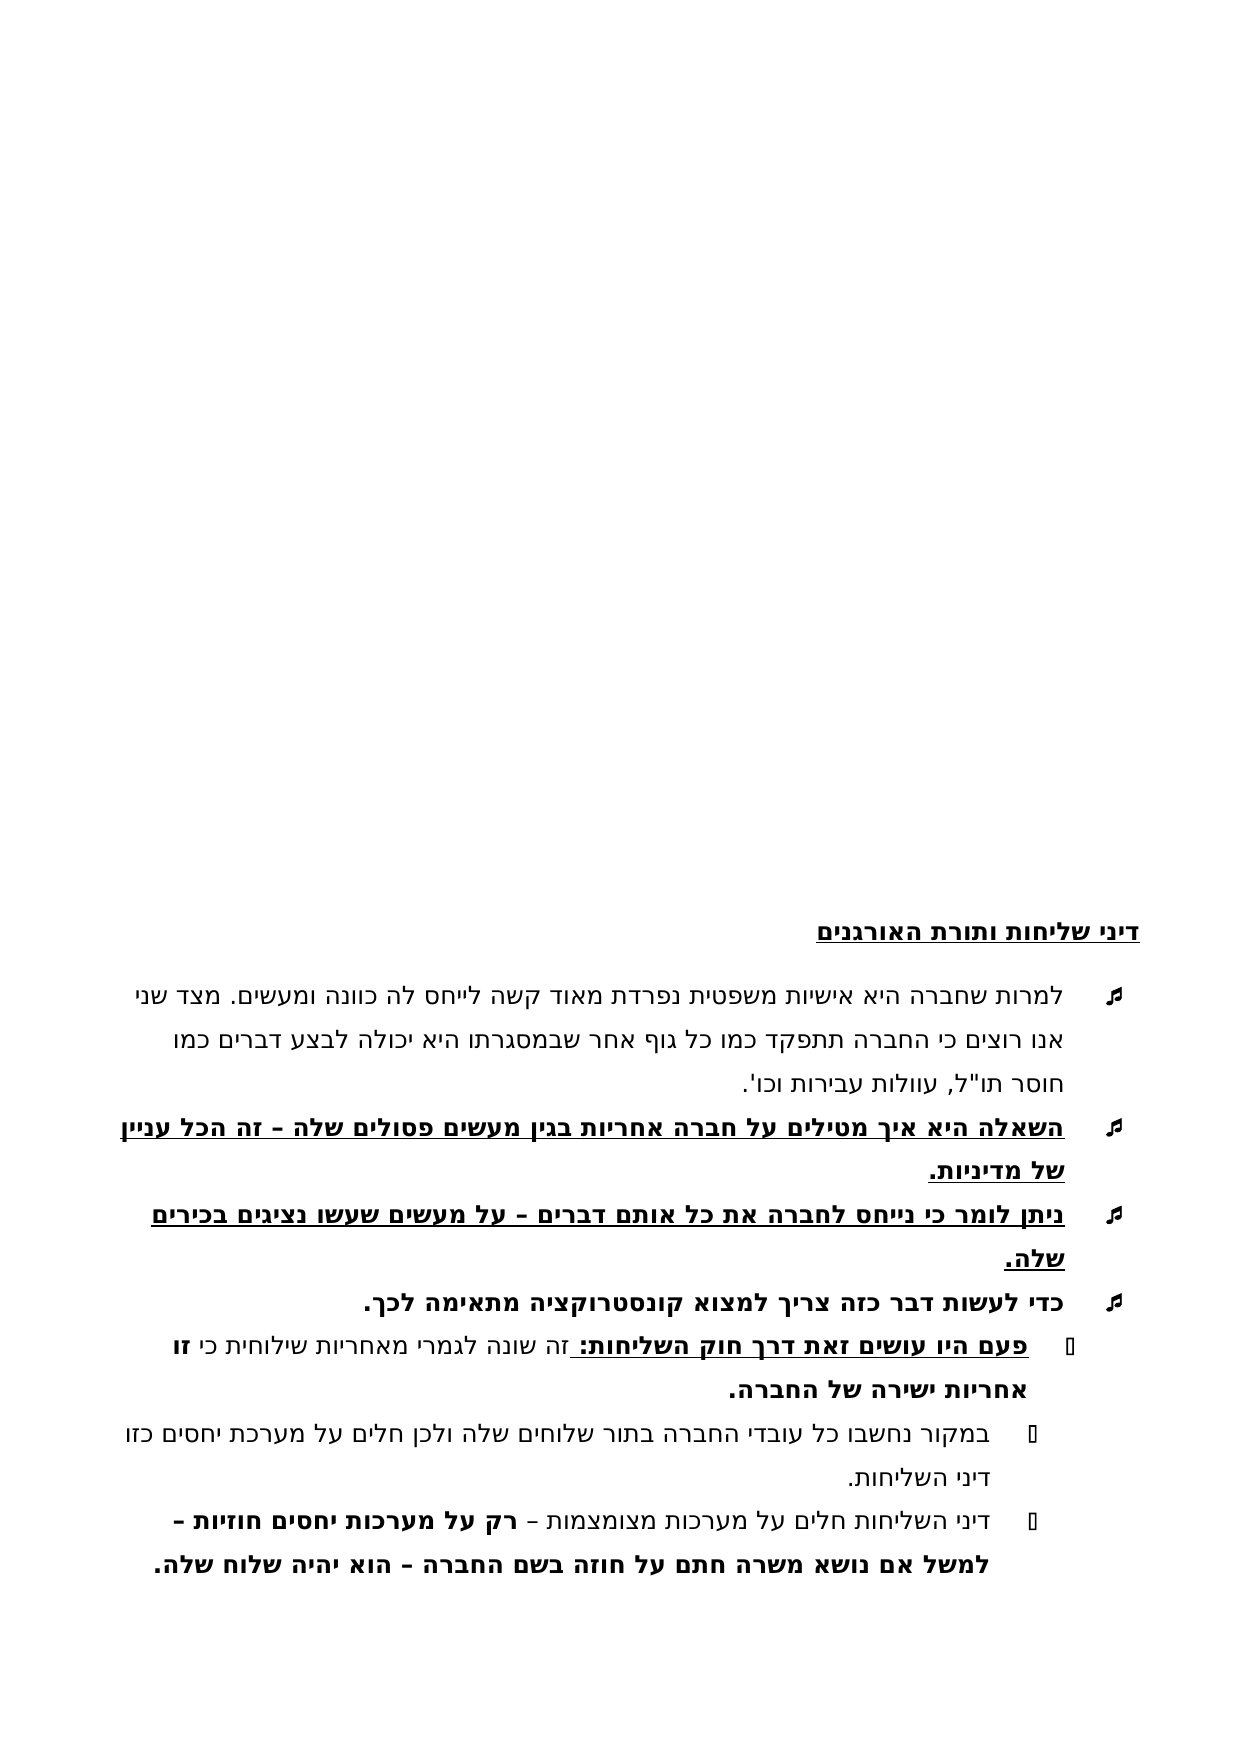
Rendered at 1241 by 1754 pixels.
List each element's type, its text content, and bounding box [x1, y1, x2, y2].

list פעם היו עושים זאת דרך חוק השליחות: זה שונה לגמרי מאחריות שילוחית כי זו אחריות ישירה של החברה. [118, 1331, 1066, 1404]
list דיני השליחות חלים על מערכות מצומצמות – רק על מערכות יחסים חוזיות – למשל אם נושא משרה חתם על חוזה בשם החברה – הוא יהיה שלוח שלה. [118, 1506, 1028, 1579]
list כדי לעשות דבר כזה צריך למצוא קונסטרוקציה מתאימה לכך. [118, 1288, 1102, 1317]
list למרות שחברה היא אישיות משפטית נפרדת מאוד קשה לייחס לה כוונה ומעשים. מצד שני אנו רוצים כי החברה תתפקד כמו כל גוף אחר שבמסגרתו היא יכולה לבצע דברים כמו חוסר תו"ל, עוולות עבירות וכו'. [118, 981, 1102, 1098]
list ניתן לומר כי נייחס לחברה את כל אותם דברים – על מעשים שעשו נציגים בכירים שלה. [118, 1200, 1102, 1273]
text דיני שליחות ותורת האורגנים [118, 917, 1140, 946]
list השאלה היא איך מטילים על חברה אחריות בגין מעשים פסולים שלה – זה הכל עניין של מדיניות. [118, 1113, 1102, 1186]
list במקור נחשבו כל עובדי החברה בתור שלוחים שלה ולכן חלים על מערכת יחסים כזו דיני השליחות. [118, 1419, 1028, 1492]
